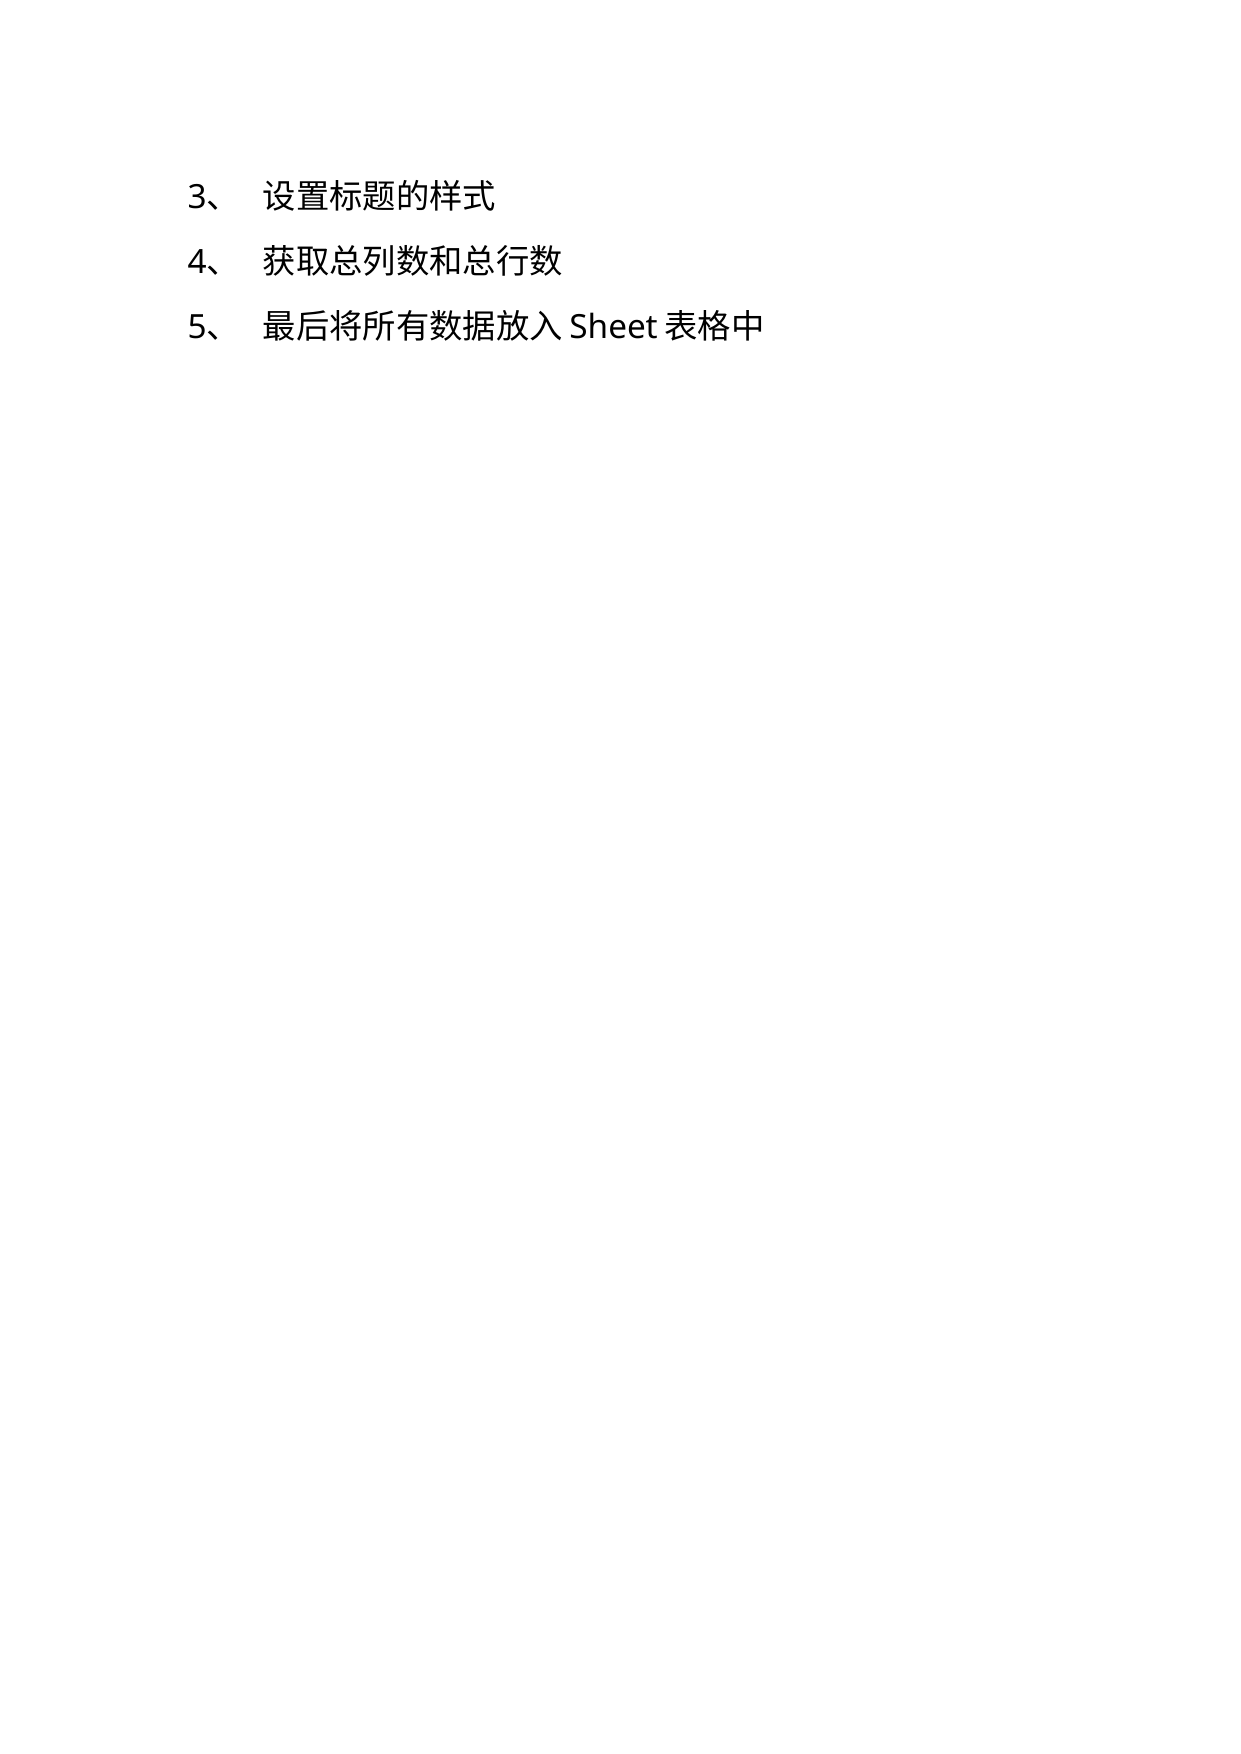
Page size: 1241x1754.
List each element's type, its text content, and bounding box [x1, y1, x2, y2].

list 最后将所有数据放入Sheet表格中 [187, 292, 1053, 357]
list 获取总列数和总行数 [187, 227, 1053, 292]
list 设置标题的样式 [187, 162, 1053, 227]
